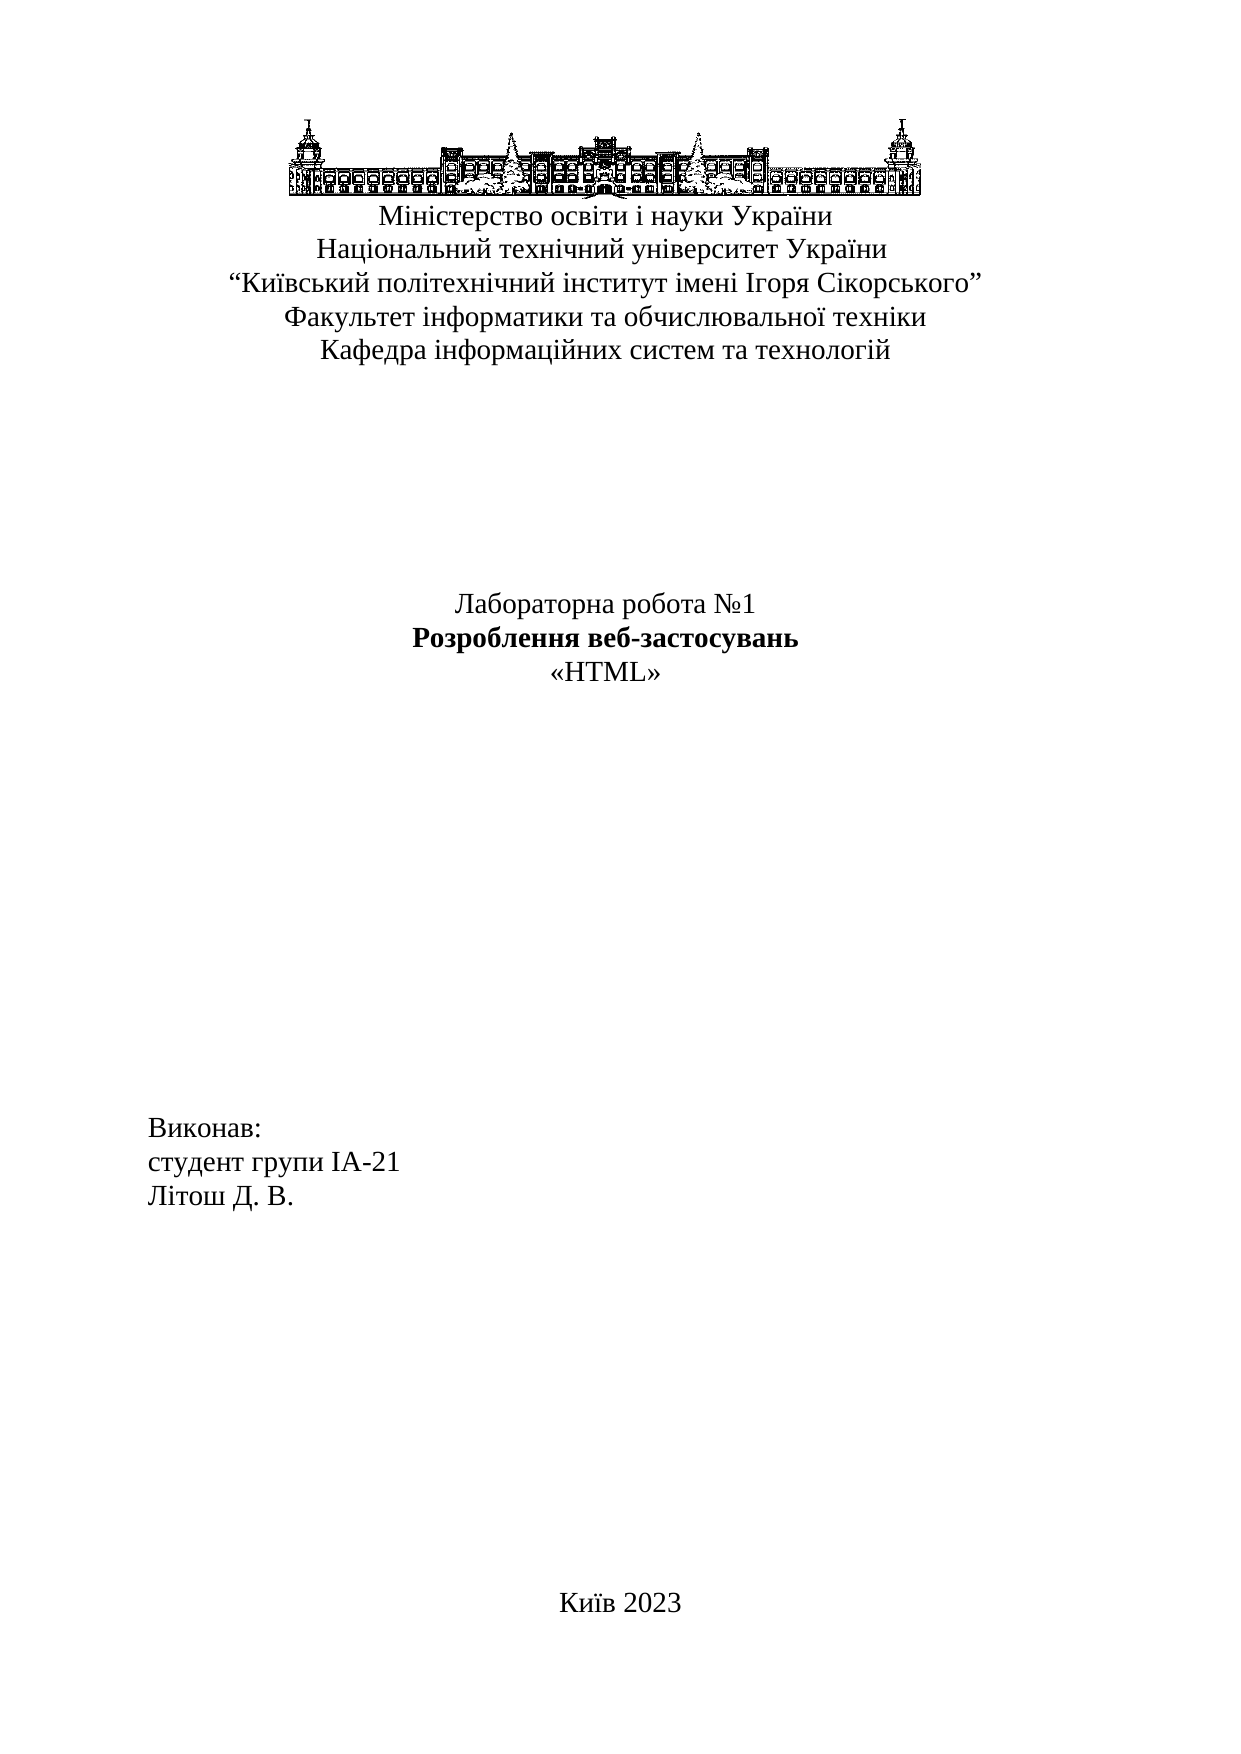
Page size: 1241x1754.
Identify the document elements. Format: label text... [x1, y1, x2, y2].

text «HTML» [148, 654, 1063, 687]
text Кафедра інформаційних систем та технологій [148, 332, 1063, 366]
text Літош Д. В. [148, 1178, 1093, 1211]
text Київ 2023 [148, 1585, 1093, 1619]
text студент групи ІА-21 [148, 1144, 1093, 1178]
text Міністерство освіти і науки України [148, 198, 1063, 232]
text Лабораторна робота №1 Розроблення веб-застосувань [148, 587, 1063, 654]
text Виконав: [148, 1111, 1093, 1144]
text “Київський політехнічний інститут імені Ігоря Сікорського” [148, 265, 1063, 299]
picture [287, 118, 924, 199]
text Факультет інформатики та обчислювальної техніки [148, 299, 1063, 332]
text Національний технічний університет України [148, 232, 1063, 265]
